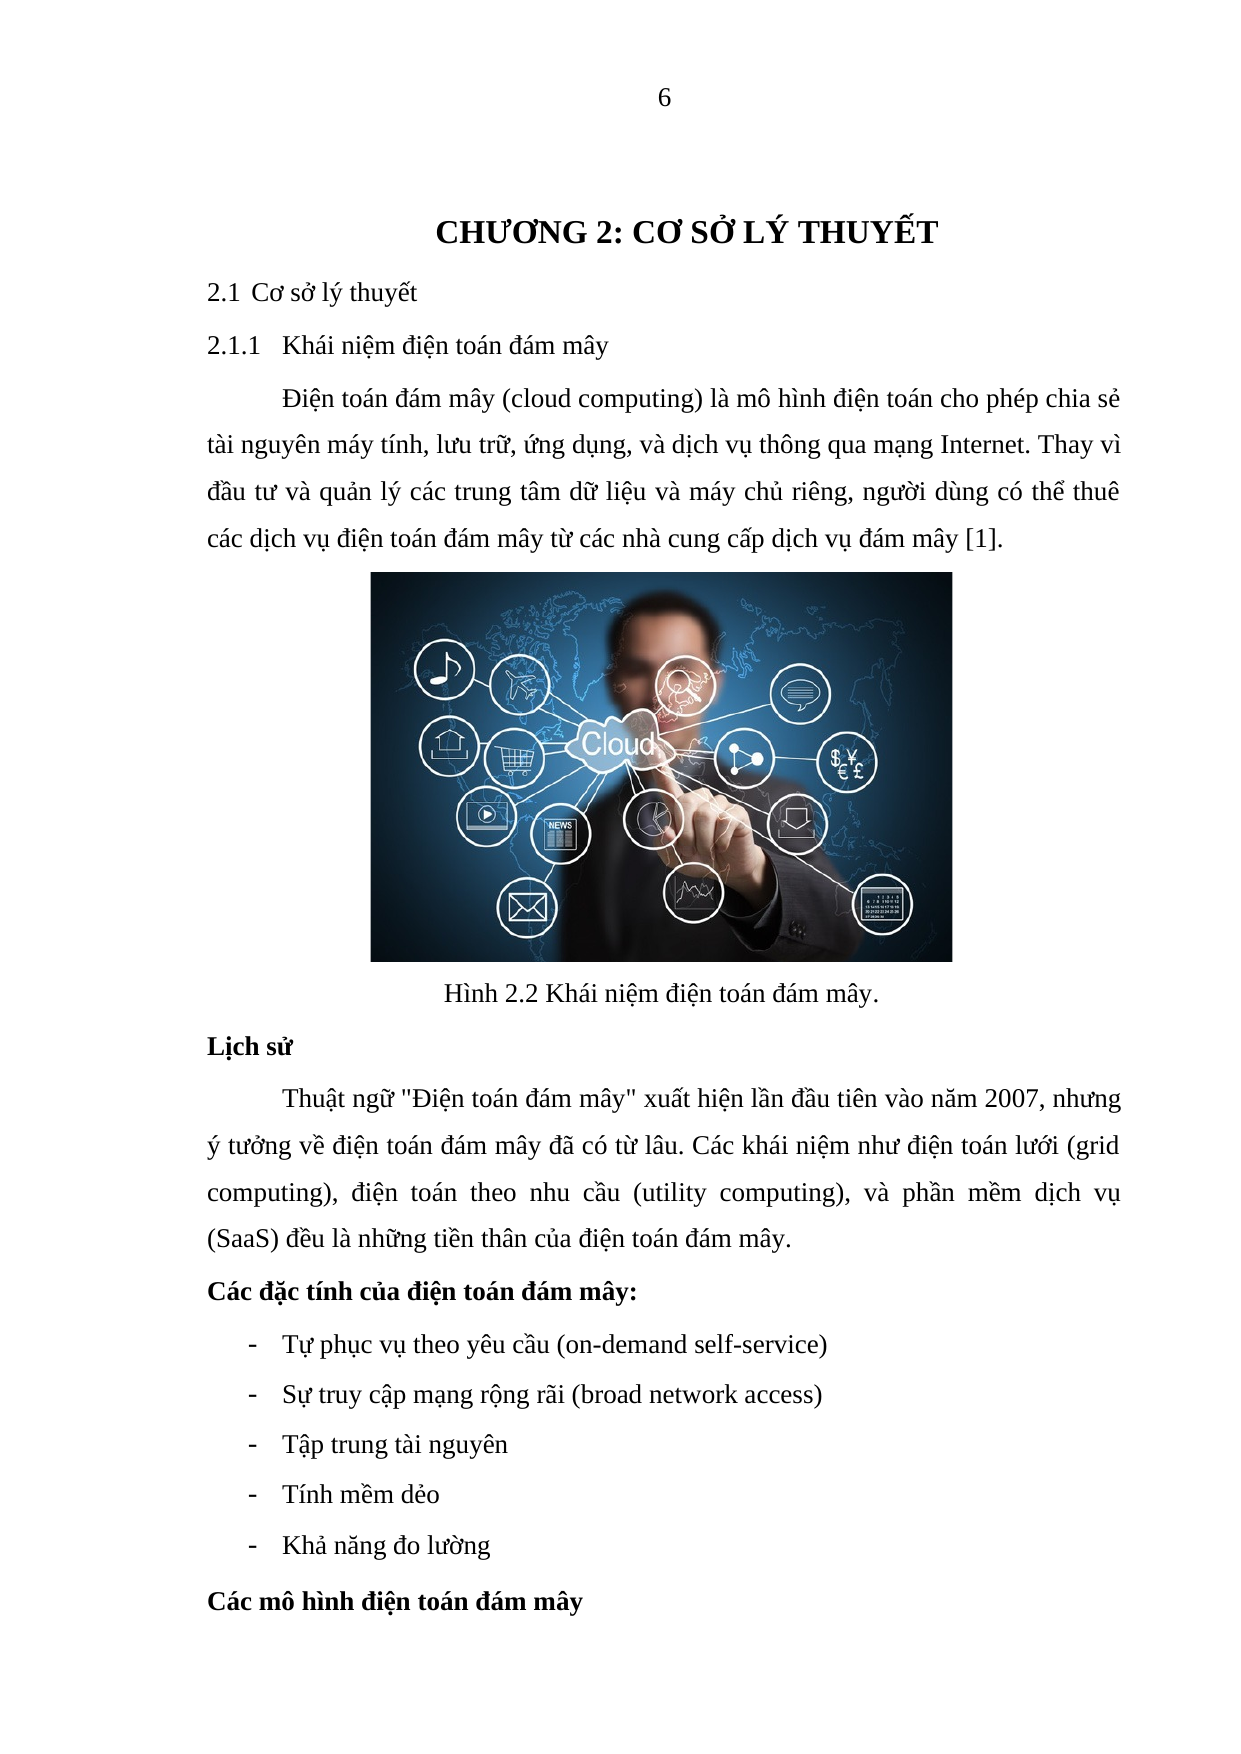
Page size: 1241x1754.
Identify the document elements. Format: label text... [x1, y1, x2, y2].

text Điện toán đám mây (cloud computing) là mô hình điện toán cho phép chia sẻ tài nguyên máy tính, lưu trữ, ứng dụng, và dịch vụ thông qua mạng Internet. Thay vì đầu tư và quản lý các trung tâm dữ liệu và máy chủ riêng, người dùng có thể thuê các dịch vụ điện toán đám mây từ các nhà cung cấp dịch vụ đám mây [1]. [207, 382, 1122, 553]
text Các mô hình điện toán đám mây [207, 1585, 1122, 1616]
subtitle Khái niệm điện toán đám mây [207, 329, 1122, 360]
subtitle CHƯƠNG 2: CƠ SỞ LÝ THUYẾT [207, 212, 1122, 250]
list Khả năng đo lường [244, 1529, 1122, 1562]
text Thuật ngữ "Điện toán đám mây" xuất hiện lần đầu tiên vào năm 2007, nhưng ý tưởng về điện toán đám mây đã có từ lâu. Các khái niệm như điện toán lưới (grid computing), điện toán theo nhu cầu (utility computing), và phần mềm dịch vụ (SaaS) đều là những tiền thân của điện toán đám mây. [207, 1082, 1122, 1254]
list Tập trung tài nguyên [244, 1428, 1122, 1462]
picture [370, 572, 953, 962]
text Các đặc tính của điện toán đám mây: [207, 1275, 1122, 1307]
subtitle Cơ sở lý thuyết [207, 276, 1122, 307]
list Tự phục vụ theo yêu cầu (on-demand self-service) [244, 1328, 1122, 1362]
list Tính mềm dẻo [244, 1479, 1122, 1512]
list Sự truy cập mạng rộng rãi (broad network access) [244, 1378, 1122, 1412]
